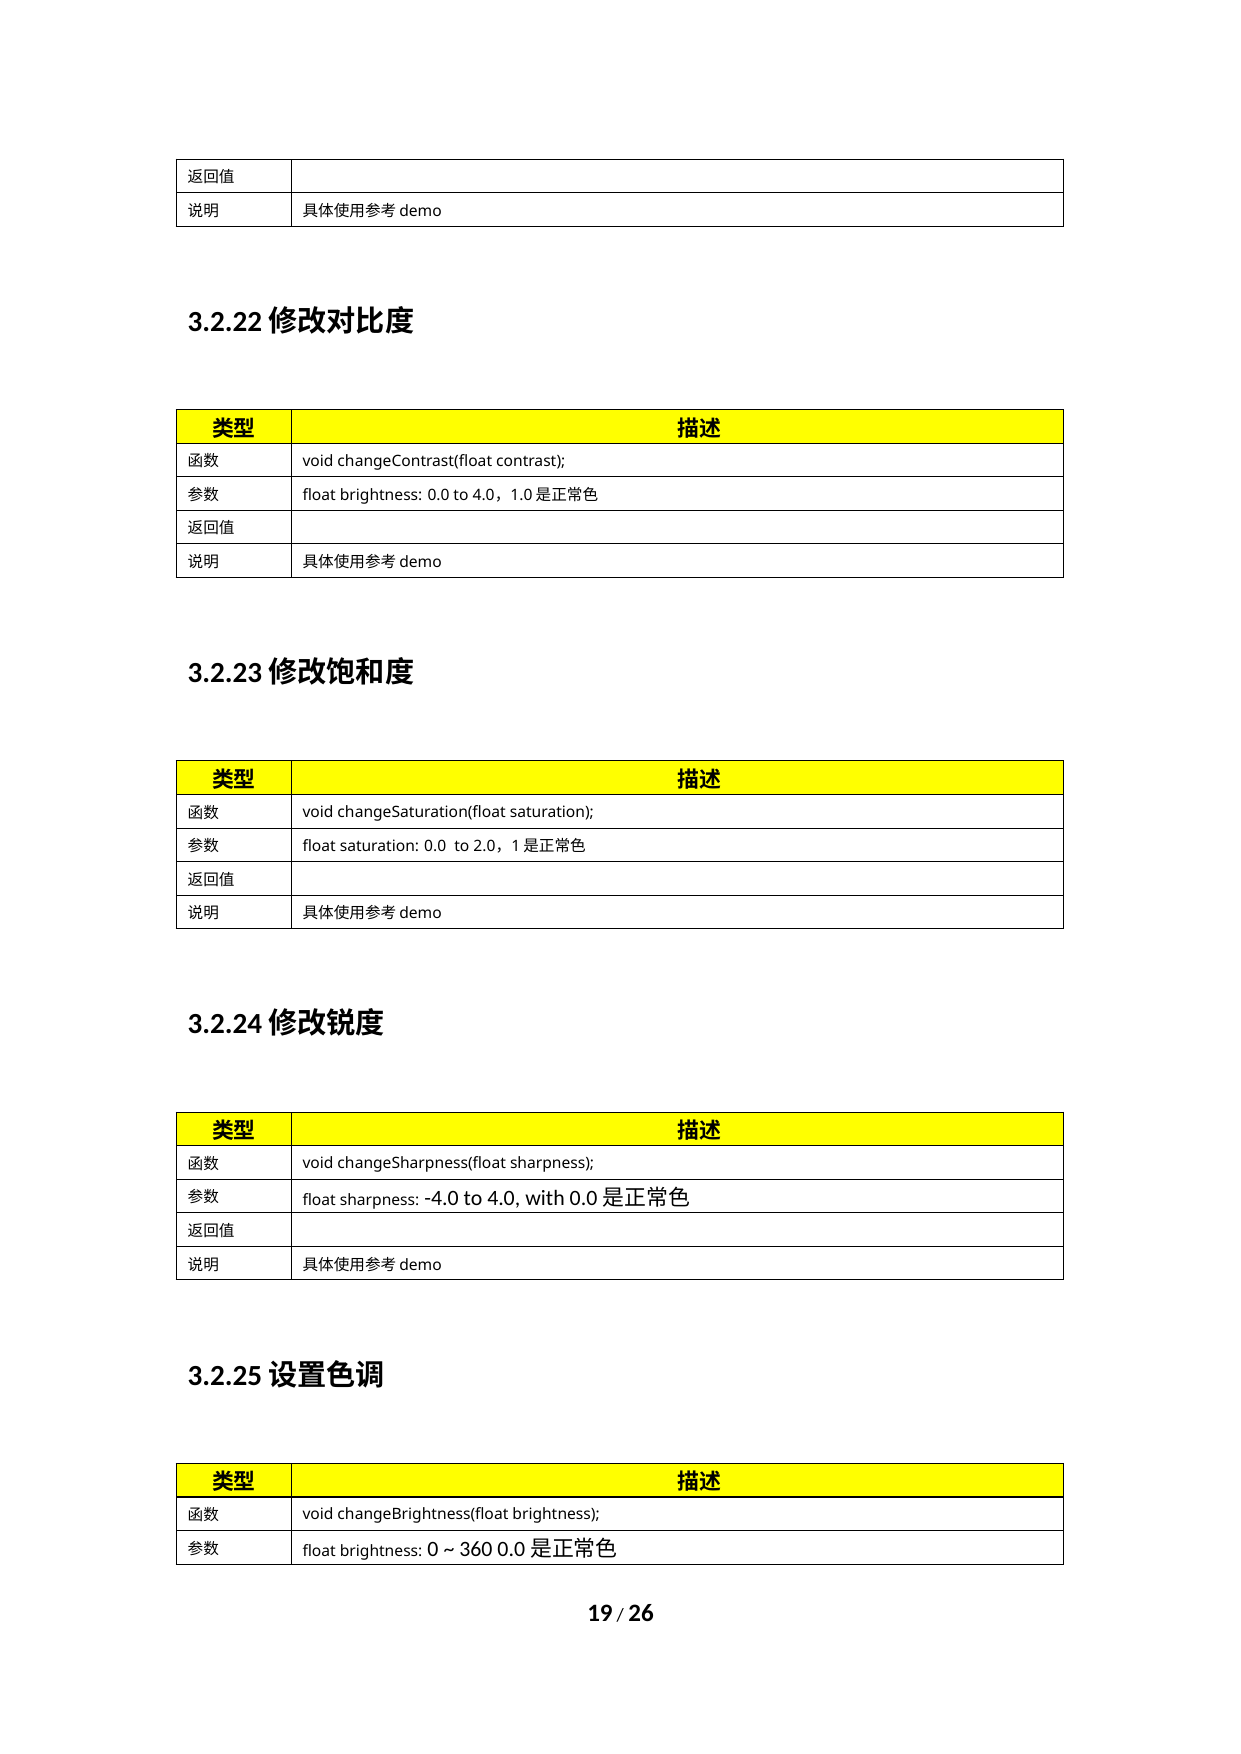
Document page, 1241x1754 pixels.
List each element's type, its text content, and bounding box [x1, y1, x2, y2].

table_cell [292, 511, 1063, 543]
table_header 类型 [177, 1113, 291, 1145]
table_cell void changeSaturation(float saturation); [292, 795, 1063, 827]
table_cell [292, 1213, 1063, 1246]
subtitle 3.2.22修改对比度 [187, 286, 1053, 351]
table_cell 返回值 [177, 511, 291, 543]
table_cell float brightness: 0 ~ 360 0.0 是正常色 [292, 1531, 1063, 1563]
table_cell 说明 [177, 1247, 291, 1279]
table_cell 函数 [177, 795, 291, 827]
table_cell [292, 862, 1063, 894]
table_header 描述 [292, 1464, 1063, 1496]
table_cell float brightness: 0.0 to 4.0，1.0是正常色 [292, 477, 1063, 510]
table_cell 函数 [177, 1146, 291, 1179]
table_cell 具体使用参考demo [292, 896, 1063, 928]
table_cell 参数 [177, 1180, 291, 1212]
table_cell 函数 [177, 444, 291, 476]
table_cell 具体使用参考demo [292, 193, 1063, 226]
table_header 类型 [177, 761, 291, 794]
table_cell 返回值 [177, 862, 291, 894]
table_header 类型 [177, 1464, 291, 1496]
table_cell 参数 [177, 477, 291, 510]
table_cell 说明 [177, 544, 291, 577]
subtitle 3.2.23修改饱和度 [187, 637, 1053, 702]
table_header 描述 [292, 1113, 1063, 1145]
table_header 描述 [292, 410, 1063, 443]
subtitle 3.2.25设置色调 [187, 1340, 1053, 1405]
table_header 类型 [177, 410, 291, 443]
table_cell float sharpness: -4.0 to 4.0, with 0.0 是正常色 [292, 1180, 1063, 1212]
table_cell [292, 160, 1063, 192]
table_cell 具体使用参考demo [292, 544, 1063, 577]
table_cell float saturation: 0.0 to 2.0，1是正常色 [292, 829, 1063, 861]
table_cell 返回值 [177, 1213, 291, 1246]
table_header 描述 [292, 761, 1063, 794]
table_cell 返回值 [177, 160, 291, 192]
table_cell 函数 [177, 1498, 291, 1530]
table_cell 说明 [177, 193, 291, 226]
table_cell 具体使用参考demo [292, 1247, 1063, 1279]
table_cell 参数 [177, 1531, 291, 1563]
table_cell 参数 [177, 829, 291, 861]
subtitle 3.2.24修改锐度 [187, 989, 1053, 1054]
table_cell void changeContrast(float contrast); [292, 444, 1063, 476]
table_cell void changeSharpness(float sharpness); [292, 1146, 1063, 1179]
table_cell 说明 [177, 896, 291, 928]
table_cell void changeBrightness(float brightness); [292, 1498, 1063, 1530]
